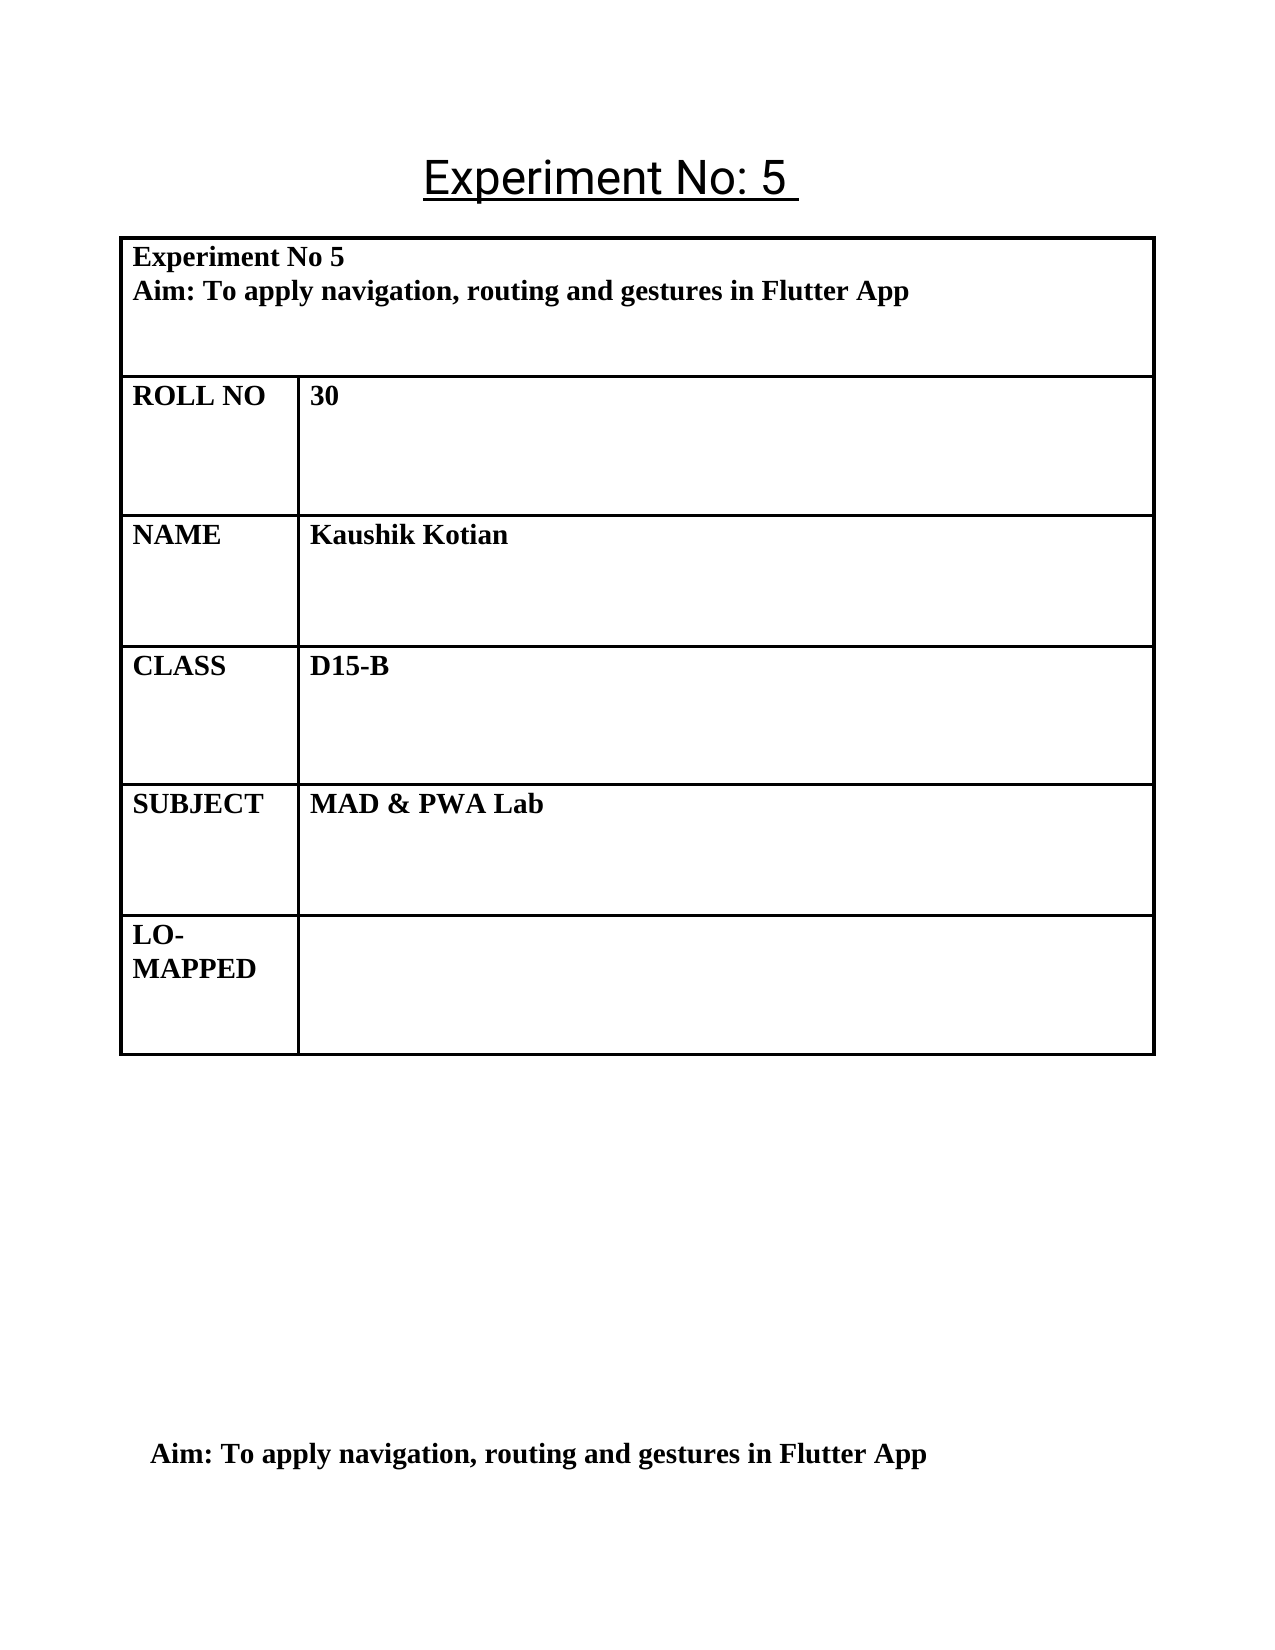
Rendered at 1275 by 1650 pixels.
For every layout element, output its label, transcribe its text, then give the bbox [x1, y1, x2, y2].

table_cell NAME [123, 517, 297, 644]
table_cell LO-MAPPED [123, 917, 297, 1053]
table_cell CLASS [123, 648, 297, 783]
table_cell [300, 917, 1152, 1053]
table_cell MAD & PWA Lab [300, 786, 1152, 914]
subtitle Experiment No: 5 [150, 150, 1125, 206]
table_cell 30 [300, 378, 1152, 514]
text Aim: To apply navigation, routing and gestures in Flutter App [150, 1436, 1125, 1470]
table_cell SUBJECT [123, 786, 297, 914]
table_cell D15-B [300, 648, 1152, 783]
table_header Experiment No 5 Aim: To apply navigation, routing and gestures in Flutter App [123, 240, 1152, 375]
table_cell Kaushik Kotian [300, 517, 1152, 644]
table_cell ROLL NO [123, 378, 297, 514]
